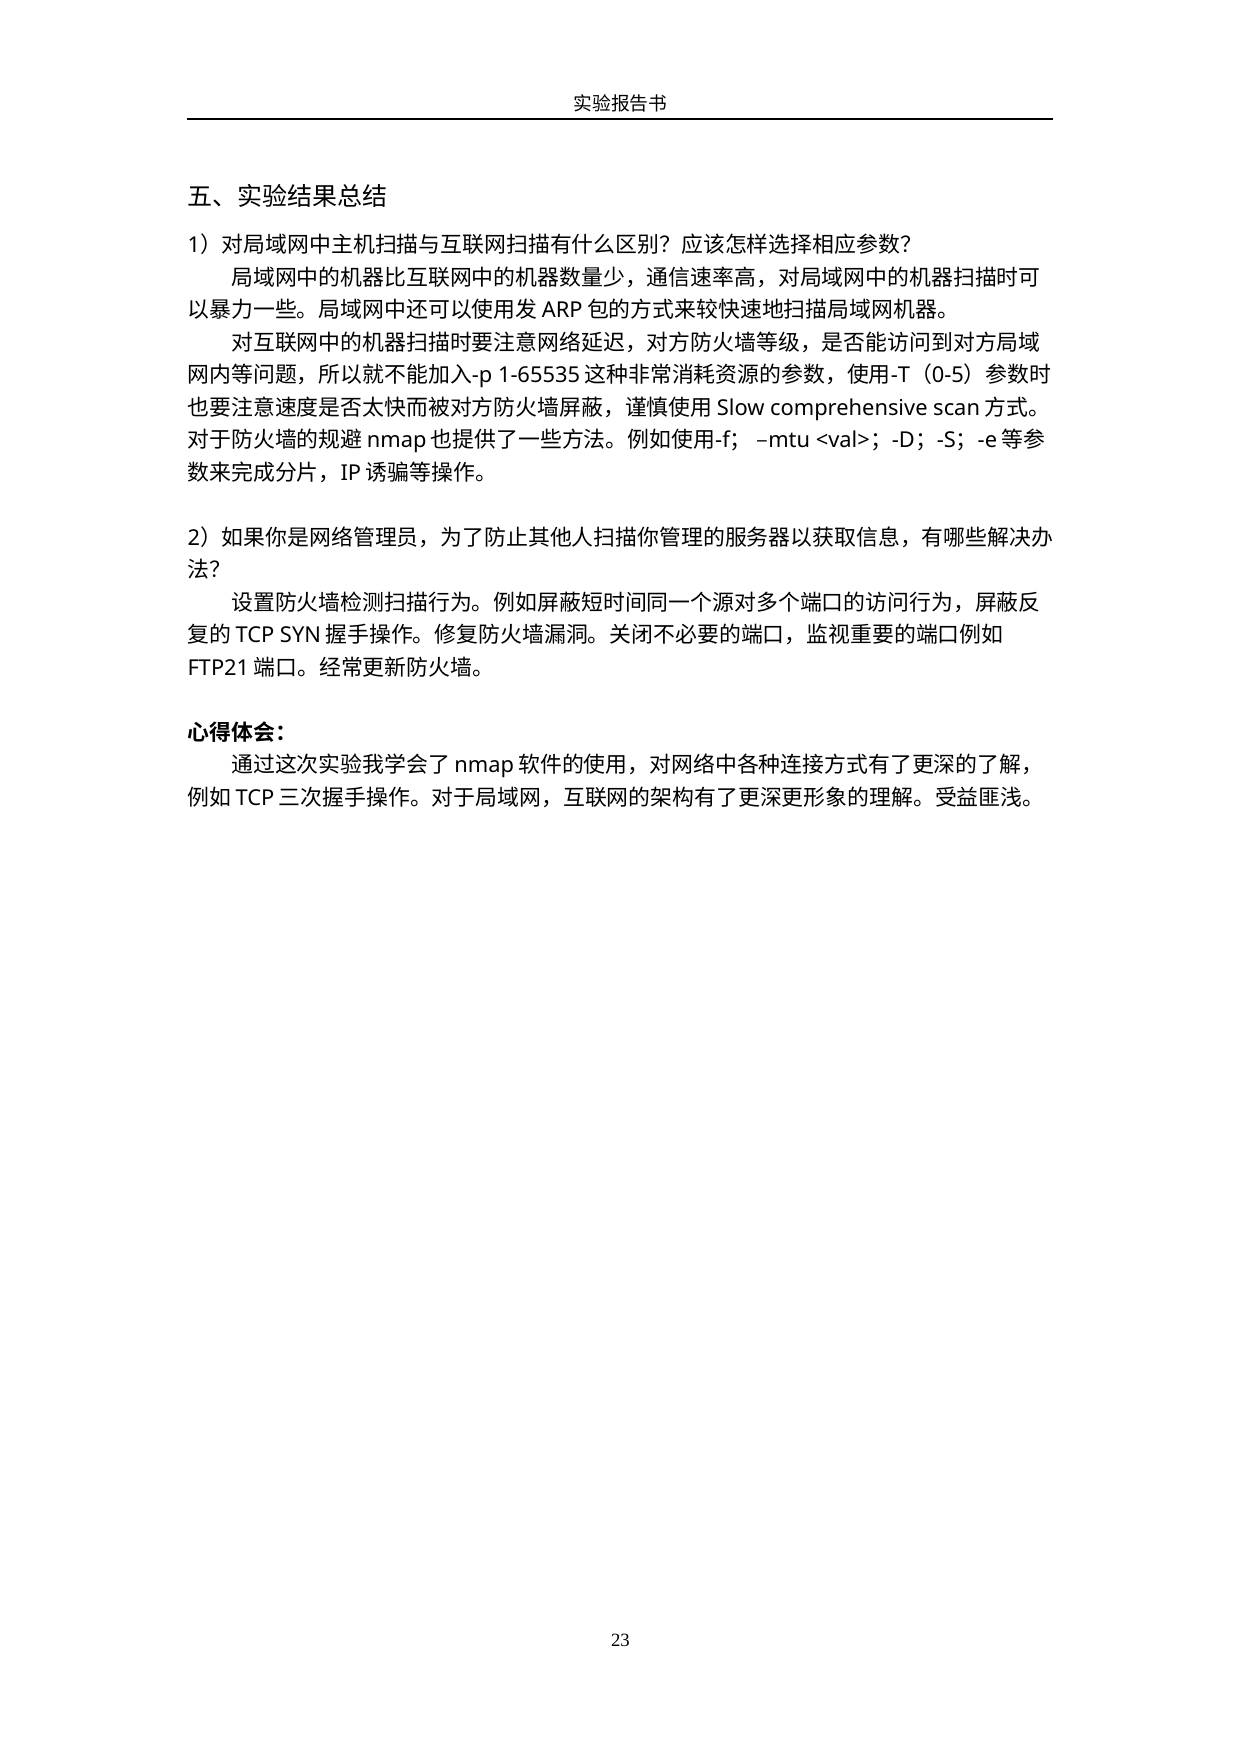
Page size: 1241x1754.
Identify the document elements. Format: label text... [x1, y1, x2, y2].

text 通过这次实验我学会了nmap软件的使用，对网络中各种连接方式有了更深的了解，例如TCP三次握手操作。对于局域网，互联网的架构有了更深更形象的理解。受益匪浅。 [187, 747, 1053, 812]
text 局域网中的机器比互联网中的机器数量少，通信速率高，对局域网中的机器扫描时可以暴力一些。局域网中还可以使用发ARP包的方式来较快速地扫描局域网机器。 [187, 259, 1053, 324]
text 设置防火墙检测扫描行为。例如屏蔽短时间同一个源对多个端口的访问行为，屏蔽反复的TCP SYN握手操作。修复防火墙漏洞。关闭不必要的端口，监视重要的端口例如FTP21端口。经常更新防火墙。 [187, 584, 1053, 682]
text 对互联网中的机器扫描时要注意网络延迟，对方防火墙等级，是否能访问到对方局域网内等问题，所以就不能加入-p 1-65535这种非常消耗资源的参数，使用-T（0-5）参数时也要注意速度是否太快而被对方防火墙屏蔽，谨慎使用Slow comprehensive scan方式。对于防火墙的规避nmap也提供了一些方法。例如使用-f； –mtu <val>；-D；-S；-e等参数来完成分片，IP诱骗等操作。 [187, 324, 1053, 487]
text 1）对局域网中主机扫描与互联网扫描有什么区别？应该怎样选择相应参数？ [187, 227, 1053, 259]
text 2）如果你是网络管理员，为了防止其他人扫描你管理的服务器以获取信息，有哪些解决办法？ [187, 519, 1053, 584]
text 心得体会： [187, 714, 1053, 747]
text 五、实验结果总结 [187, 162, 1053, 227]
